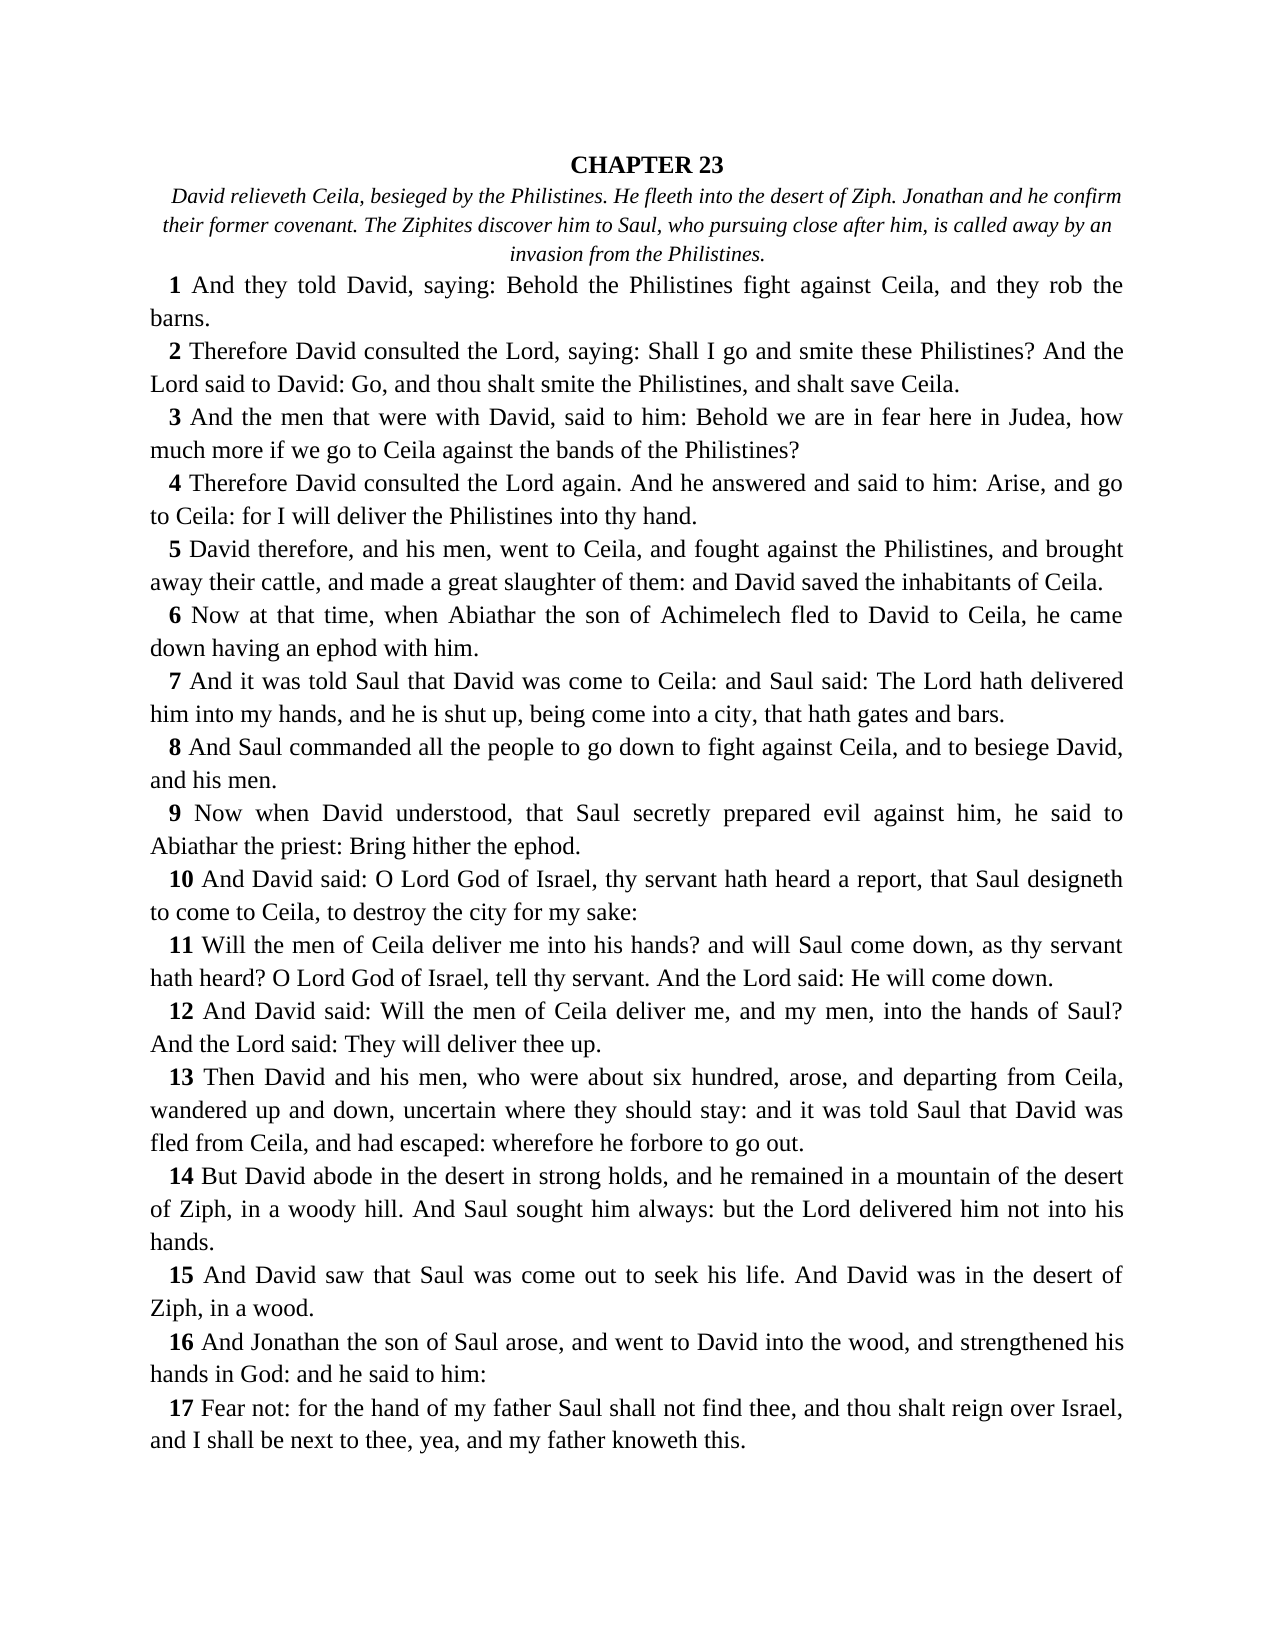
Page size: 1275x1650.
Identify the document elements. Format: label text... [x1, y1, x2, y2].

text 6 Now at that time, when Abiathar the son of Achimelech fled to David to Ceila, he came down having an ephod with him. [150, 600, 1125, 662]
text 14 But David abode in the desert in strong holds, and he remained in a mountain of the desert of Ziph, in a woody hill. And Saul sought him always: but the Lord delivered him not into his hands. [150, 1161, 1125, 1256]
text 9 Now when David understood, that Saul secretly prepared evil against him, he said to Abiathar the priest: Bring hither the ephod. [150, 798, 1125, 860]
text 12 And David said: Will the men of Ceila deliver me, and my men, into the hands of Saul? And the Lord said: They will deliver thee up. [150, 996, 1125, 1058]
text 8 And Saul commanded all the people to go down to fight against Ceila, and to besiege David, and his men. [150, 732, 1125, 794]
text 5 David therefore, and his men, went to Ceila, and fought against the Philistines, and brought away their cattle, and made a great slaughter of them: and David saved the inhabitants of Ceila. [150, 534, 1125, 596]
text 1 And they told David, saying: Behold the Philistines fight against Ceila, and they rob the barns. [150, 270, 1125, 332]
text 13 Then David and his men, who were about six hundred, arose, and departing from Ceila, wandered up and down, uncertain where they should stay: and it was told Saul that David was fled from Ceila, and had escaped: wherefore he forbore to go out. [150, 1062, 1125, 1157]
text David relieveth Ceila, besieged by the Philistines. He fleeth into the desert of Ziph. Jonathan and he confirm their former covenant. The Ziphites discover him to Saul, who pursuing close after him, is called away by an invasion from the Philistines. [150, 183, 1125, 266]
text 3 And the men that were with David, said to him: Behold we are in fear here in Judea, how much more if we go to Ceila against the bands of the Philistines? [150, 402, 1125, 464]
text CHAPTER 23 [150, 150, 1125, 179]
text 17 Fear not: for the hand of my father Saul shall not find thee, and thou shalt reign over Israel, and I shall be next to thee, yea, and my father knoweth this. [150, 1393, 1125, 1454]
text 2 Therefore David consulted the Lord, saying: Shall I go and smite these Philistines? And the Lord said to David: Go, and thou shalt smite the Philistines, and shalt save Ceila. [150, 336, 1125, 398]
text 10 And David said: O Lord God of Israel, thy servant hath heard a report, that Saul designeth to come to Ceila, to destroy the city for my sake: [150, 864, 1125, 926]
text 16 And Jonathan the son of Saul arose, and went to David into the wood, and strengthened his hands in God: and he said to him: [150, 1327, 1125, 1388]
text 15 And David saw that Saul was come out to seek his life. And David was in the desert of Ziph, in a wood. [150, 1261, 1125, 1322]
text 4 Therefore David consulted the Lord again. And he answered and said to him: Arise, and go to Ceila: for I will deliver the Philistines into thy hand. [150, 468, 1125, 530]
text 7 And it was told Saul that David was come to Ceila: and Saul said: The Lord hath delivered him into my hands, and he is shut up, being come into a city, that hath gates and bars. [150, 666, 1125, 728]
text 11 Will the men of Ceila deliver me into his hands? and will Saul come down, as thy servant hath heard? O Lord God of Israel, tell thy servant. And the Lord said: He will come down. [150, 930, 1125, 992]
